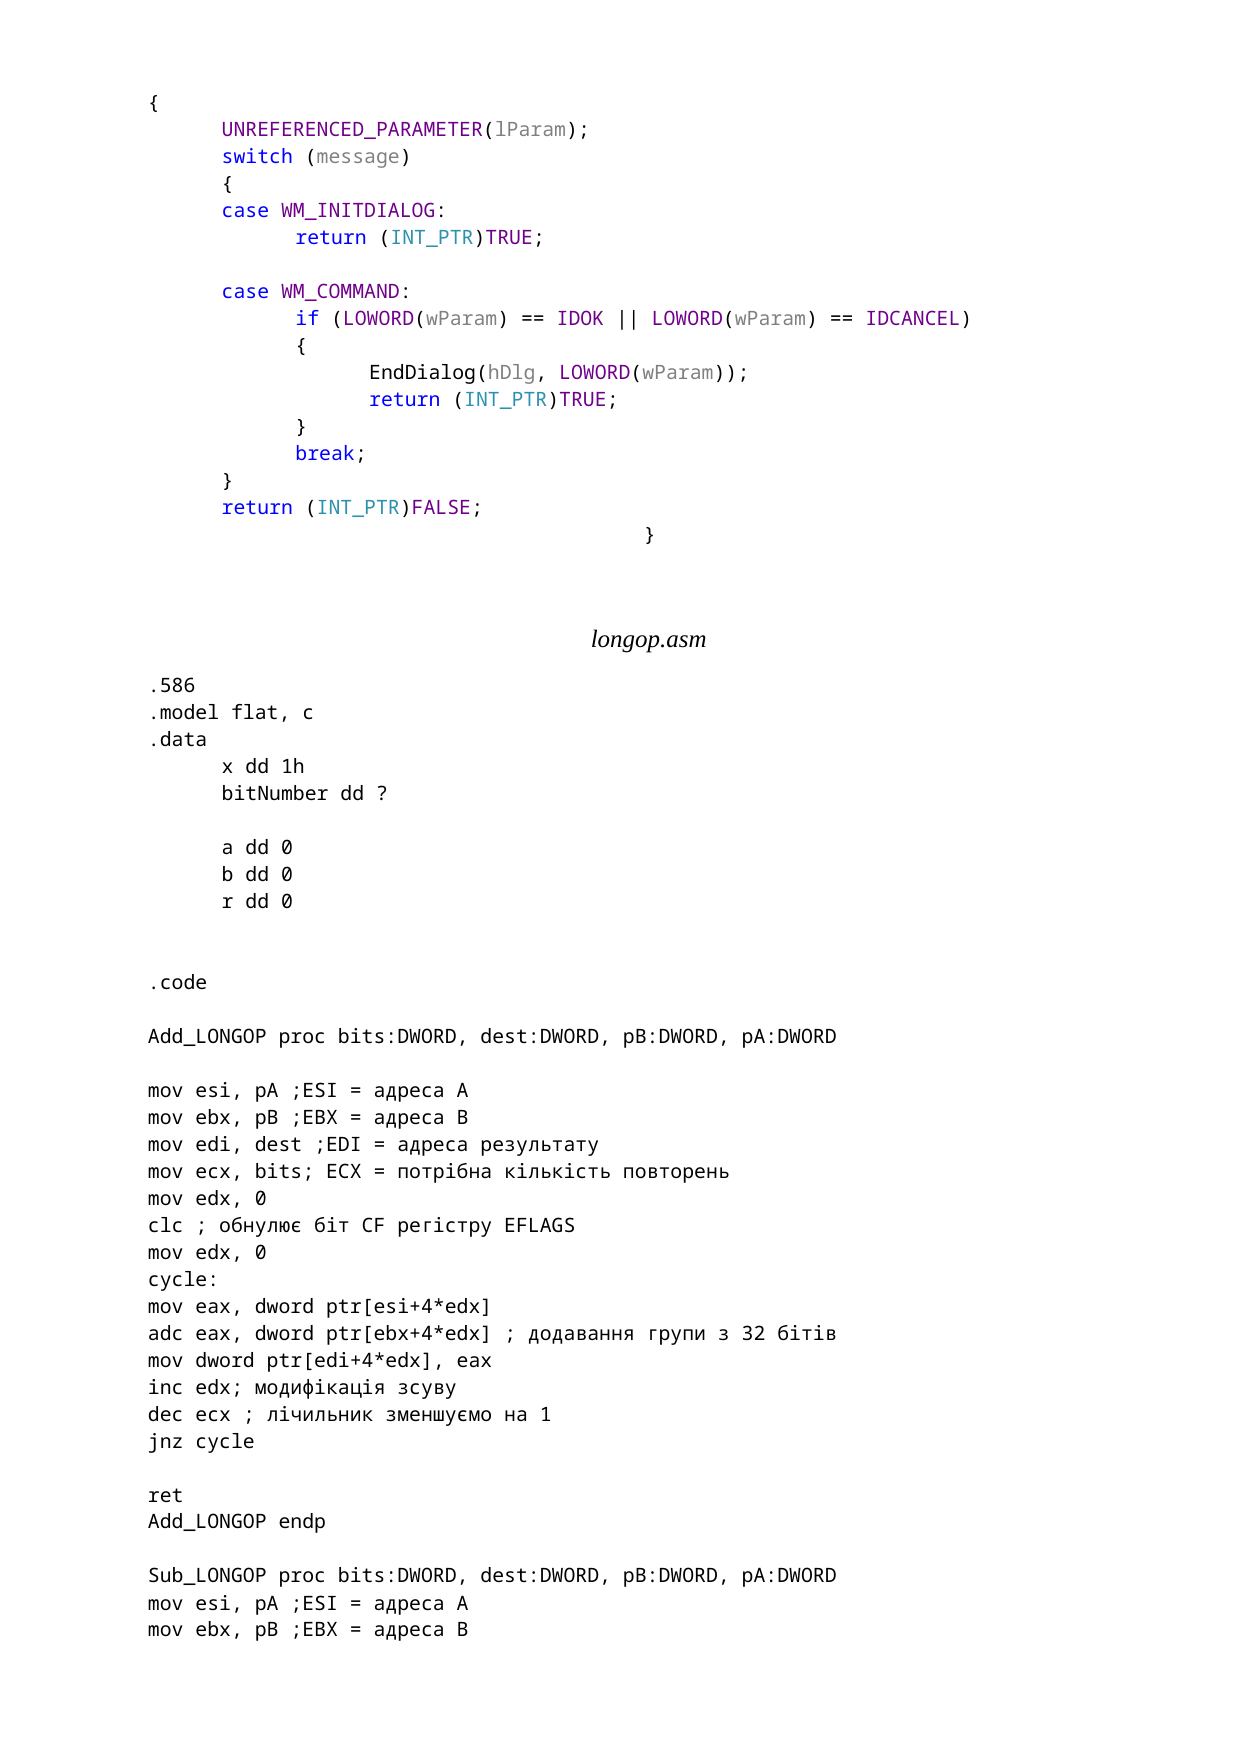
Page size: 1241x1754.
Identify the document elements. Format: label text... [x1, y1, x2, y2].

text mov edx, 0 [148, 1238, 1152, 1265]
text clc ; обнулює біт CF регістру EFLAGS [148, 1211, 1152, 1238]
text UNREFERENCED_PARAMETER(lParam); [148, 116, 1152, 142]
text return (INT_PTR)TRUE; [148, 223, 1152, 250]
text .data [148, 725, 1152, 752]
text b dd 0 [148, 860, 1152, 887]
text jnz cycle [148, 1427, 1152, 1454]
text mov edi, dest ;EDI = адреса результату [148, 1130, 1152, 1157]
text case WM_INITDIALOG: [148, 196, 1152, 223]
text } [148, 466, 1152, 493]
text inc edx; модифікація зсуву [148, 1373, 1152, 1400]
text mov ebx, pB ;EBX = адреса B [148, 1103, 1152, 1130]
text } [148, 412, 1152, 439]
text { [148, 88, 1152, 116]
text .model flat, c [148, 698, 1152, 725]
text mov esi, pA ;ESI = адреса A [148, 1076, 1152, 1103]
text bitNumber dd ? [148, 779, 1152, 806]
text Sub_LONGOP proc bits:DWORD, dest:DWORD, pB:DWORD, pA:DWORD [148, 1562, 1152, 1589]
text mov edx, 0 [148, 1184, 1152, 1211]
text mov ecx, bits; ECX = потрібна кількість повторень [148, 1157, 1152, 1184]
text dec ecx ; лічильник зменшуємо на 1 [148, 1400, 1152, 1427]
text if (LOWORD(wParam) == IDOK || LOWORD(wParam) == IDCANCEL) [148, 304, 1152, 331]
text a dd 0 [148, 833, 1152, 860]
text EndDialog(hDlg, LOWORD(wParam)); [148, 358, 1152, 385]
text mov esi, pA ;ESI = адреса A [148, 1589, 1152, 1616]
text .586 [148, 671, 1152, 698]
text } [148, 520, 1152, 547]
text ret [148, 1481, 1152, 1508]
text cycle: [148, 1265, 1152, 1292]
text case WM_COMMAND: [148, 277, 1152, 304]
text x dd 1h [148, 752, 1152, 779]
text Add_LONGOP endp [148, 1508, 1152, 1535]
text mov eax, dword ptr[esi+4*edx] [148, 1292, 1152, 1319]
text r dd 0 [148, 887, 1152, 914]
text return (INT_PTR)FALSE; [148, 493, 1152, 520]
text break; [148, 439, 1152, 466]
text mov dword ptr[edi+4*edx], eax [148, 1346, 1152, 1373]
text switch (message) [148, 142, 1152, 169]
text { [148, 331, 1152, 358]
text .code [148, 968, 1152, 995]
text longop.asm [148, 624, 1152, 652]
text return (INT_PTR)TRUE; [148, 385, 1152, 412]
text Add_LONGOP proc bits:DWORD, dest:DWORD, pB:DWORD, pA:DWORD [148, 1022, 1152, 1049]
text { [148, 169, 1152, 196]
text mov ebx, pB ;EBX = адреса B [148, 1616, 1152, 1643]
text adc eax, dword ptr[ebx+4*edx] ; додавання групи з 32 бітів [148, 1319, 1152, 1346]
